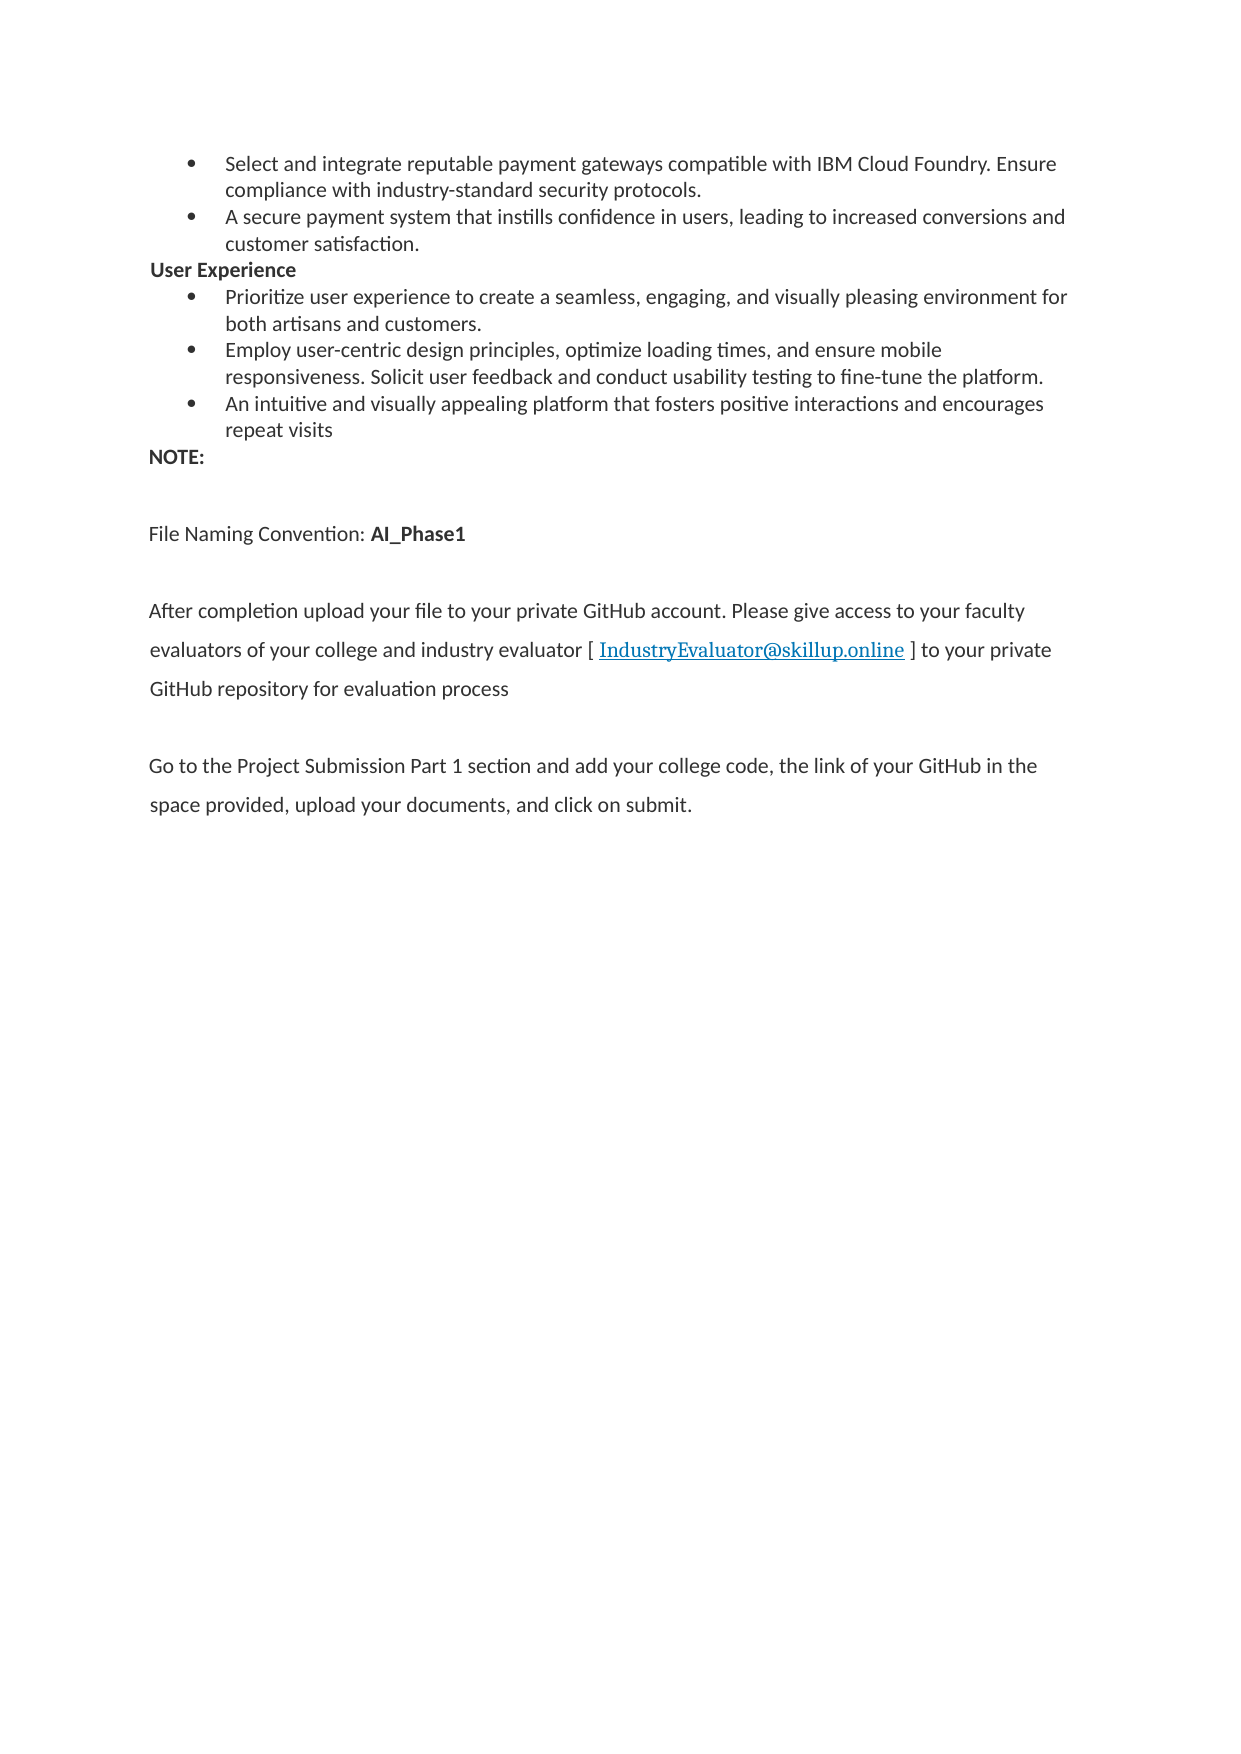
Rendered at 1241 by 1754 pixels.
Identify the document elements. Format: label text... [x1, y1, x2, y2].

text User Experience [150, 257, 1080, 283]
list Prioritize user experience to create a seamless, engaging, and visually pleasing environment for both artisans and customers. [188, 283, 1080, 337]
list Employ user-centric design principles, optimize loading times, and ensure mobile responsiveness. Solicit user feedback and conduct usability testing to fine-tune the platform. [188, 337, 1080, 390]
text After completion upload your file to your private GitHub account. Please give access to your faculty evaluators of your college and industry evaluator [ IndustryEvaluator@skillup.online ] to your private GitHub repository for evaluation process [148, 597, 1080, 702]
text File Naming Convention: AI_Phase1 [148, 520, 1080, 547]
list Select and integrate reputable payment gateways compatible with IBM Cloud Foundry. Ensure compliance with industry-standard security protocols. [188, 150, 1080, 203]
text Go to the Project Submission Part 1 section and add your college code, the link of your GitHub in the space provided, upload your documents, and click on submit. [148, 752, 1080, 818]
list An intuitive and visually appealing platform that fosters positive interactions and encourages repeat visits [188, 390, 1080, 443]
text NOTE: [148, 443, 1080, 470]
list A secure payment system that instills confidence in users, leading to increased conversions and customer satisfaction. [188, 203, 1080, 257]
